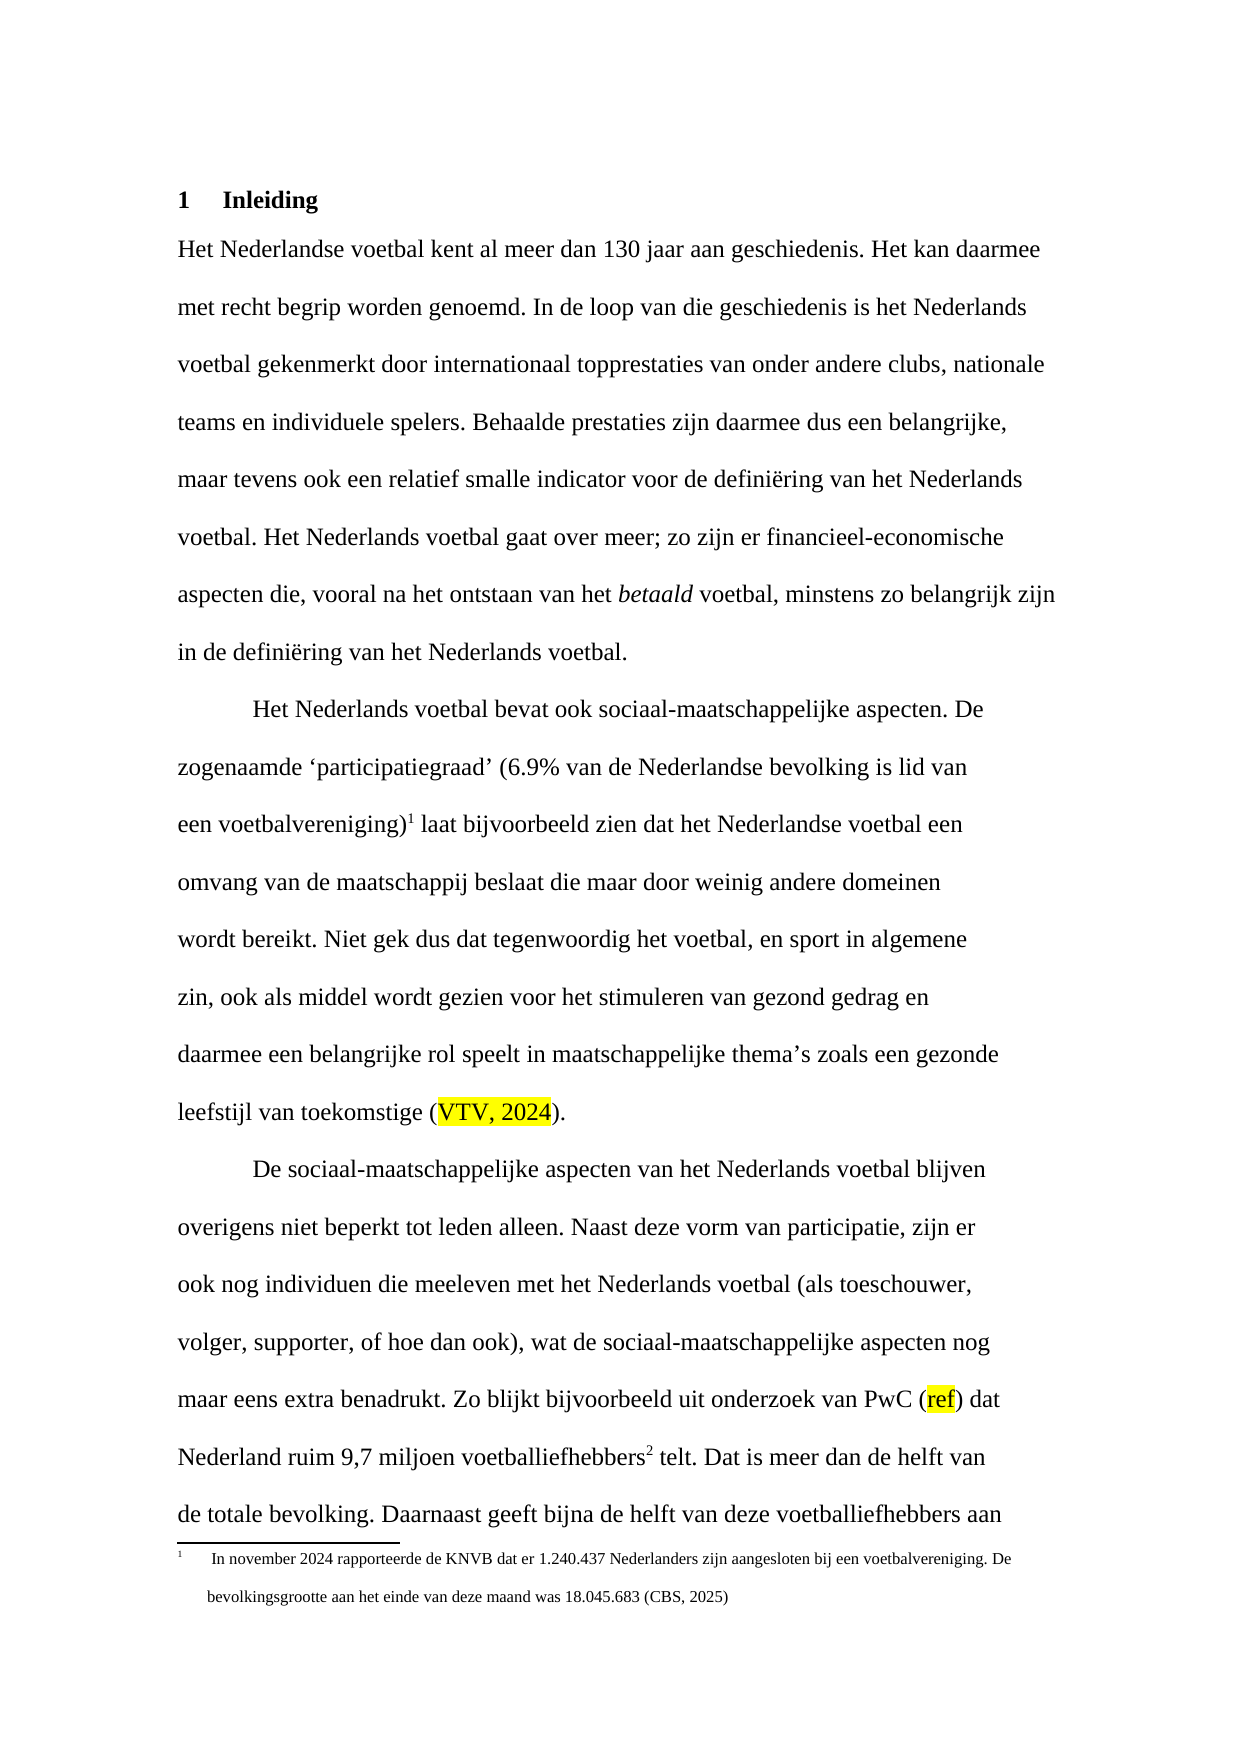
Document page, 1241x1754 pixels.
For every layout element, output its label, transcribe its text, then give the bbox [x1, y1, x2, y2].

text Het Nederlands voetbal bevat ook sociaal-maatschappelijke aspecten. De zogenaamde ‘participatiegraad’ (6.9% van de Nederlandse bevolking is lid van een voetbalvereniging) laat bijvoorbeeld zien dat het Nederlandse voetbal een omvang van de maatschappij beslaat die maar door weinig andere domeinen wordt bereikt. Niet gek dus dat tegenwoordig het voetbal, en sport in algemene zin, ook als middel wordt gezien voor het stimuleren van gezond gedrag en daarmee een belangrijke rol speelt in maatschappelijke thema’s zoals een gezonde leefstijl van toekomstige (VTV, 2024). [177, 694, 1004, 1126]
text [177, 1154, 1004, 1528]
subtitle Inleiding [177, 185, 1063, 214]
text Het Nederlandse voetbal kent al meer dan 130 jaar aan geschiedenis. Het kan daarmee met recht begrip worden genoemd. In de loop van die geschiedenis is het Nederlands voetbal gekenmerkt door internationaal topprestaties van onder andere clubs, nationale teams en individuele spelers. Behaalde prestaties zijn daarmee dus een belangrijke, maar tevens ook een relatief smalle indicator voor de definiëring van het Nederlands voetbal. Het Nederlands voetbal gaat over meer; zo zijn er financieel-economische aspecten die, vooral na het ontstaan van het betaald voetbal, minstens zo belangrijk zijn in de definiëring van het Nederlands voetbal. [177, 234, 1063, 666]
